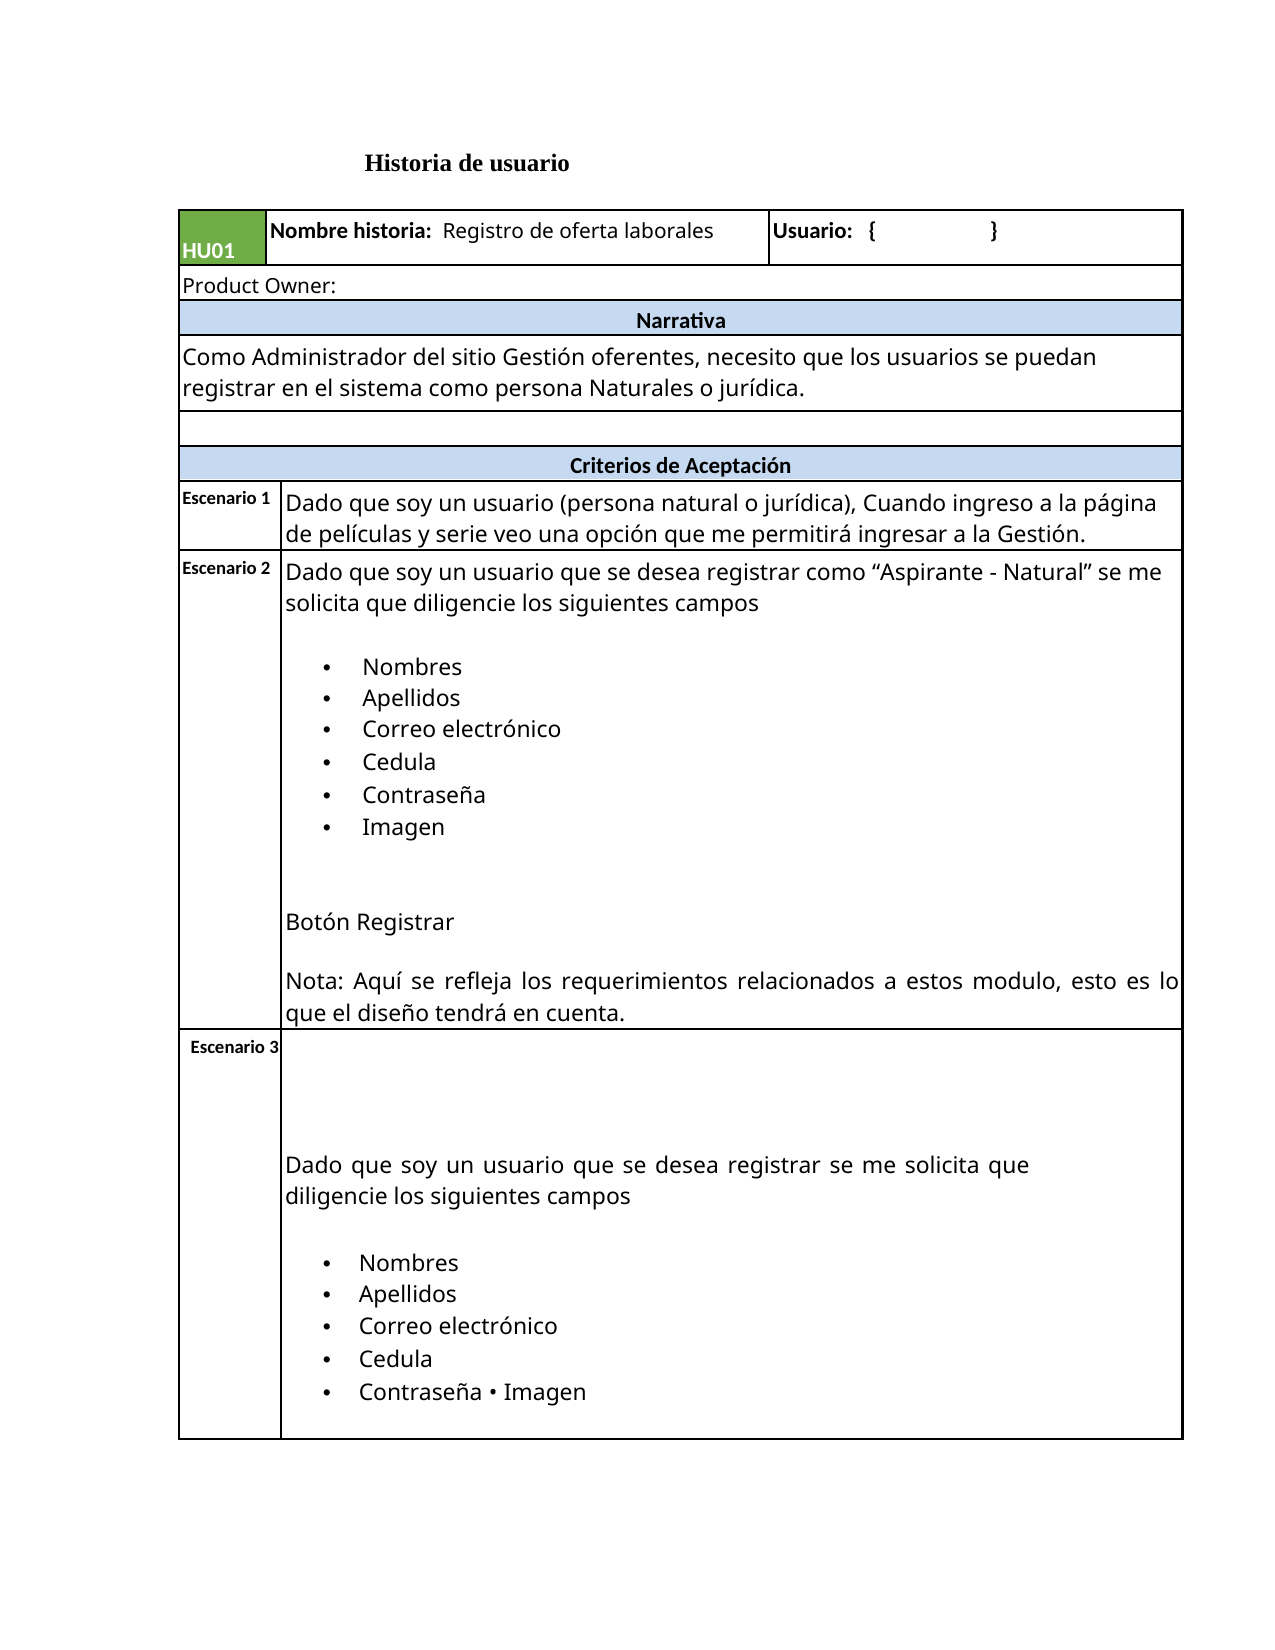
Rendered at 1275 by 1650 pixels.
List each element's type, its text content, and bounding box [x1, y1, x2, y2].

table_header HU01 [180, 211, 265, 264]
table_cell Escenario 2 [180, 551, 280, 1028]
table_cell Escenario 3 [180, 1030, 280, 1438]
table_header Usuario: { } [770, 211, 1181, 264]
table_cell Product Owner: [180, 266, 1181, 299]
table_cell Dado que soy un usuario (persona natural o jurídica), Cuando ingreso a la página de películas y serie veo una opción que me permitirá ingresar a la Gestión. [282, 482, 1181, 549]
text Historia de usuario [364, 148, 1098, 176]
table_cell Criterios de Aceptación [180, 447, 1181, 479]
table_cell [180, 412, 1181, 444]
table_cell Narrativa [180, 301, 1181, 334]
table_cell Escenario 1 [180, 482, 280, 549]
table_header Nombre historia: Registro de oferta laborales [267, 211, 768, 264]
table_cell Dado que soy un usuario que se desea registrar como “Aspirante - Natural” se me solicita que diligencie los siguientes campos Nombres Apellidos Correo electrónico Cedula Contraseña Imagen Botón Registrar Nota: Aquí se refleja los requerimientos relacionados a estos modulo, esto es lo que el diseño tendrá en cuenta. [282, 551, 1181, 1028]
table_cell Como Administrador del sitio Gestión oferentes, necesito que los usuarios se puedan registrar en el sistema como persona Naturales o jurídica. [180, 336, 1181, 409]
table_cell Dado que soy un usuario que se desea registrar se me solicita que diligencie los siguientes campos Nombres Apellidos Correo electrónico Cedula Contraseña • Imagen [282, 1030, 1181, 1438]
